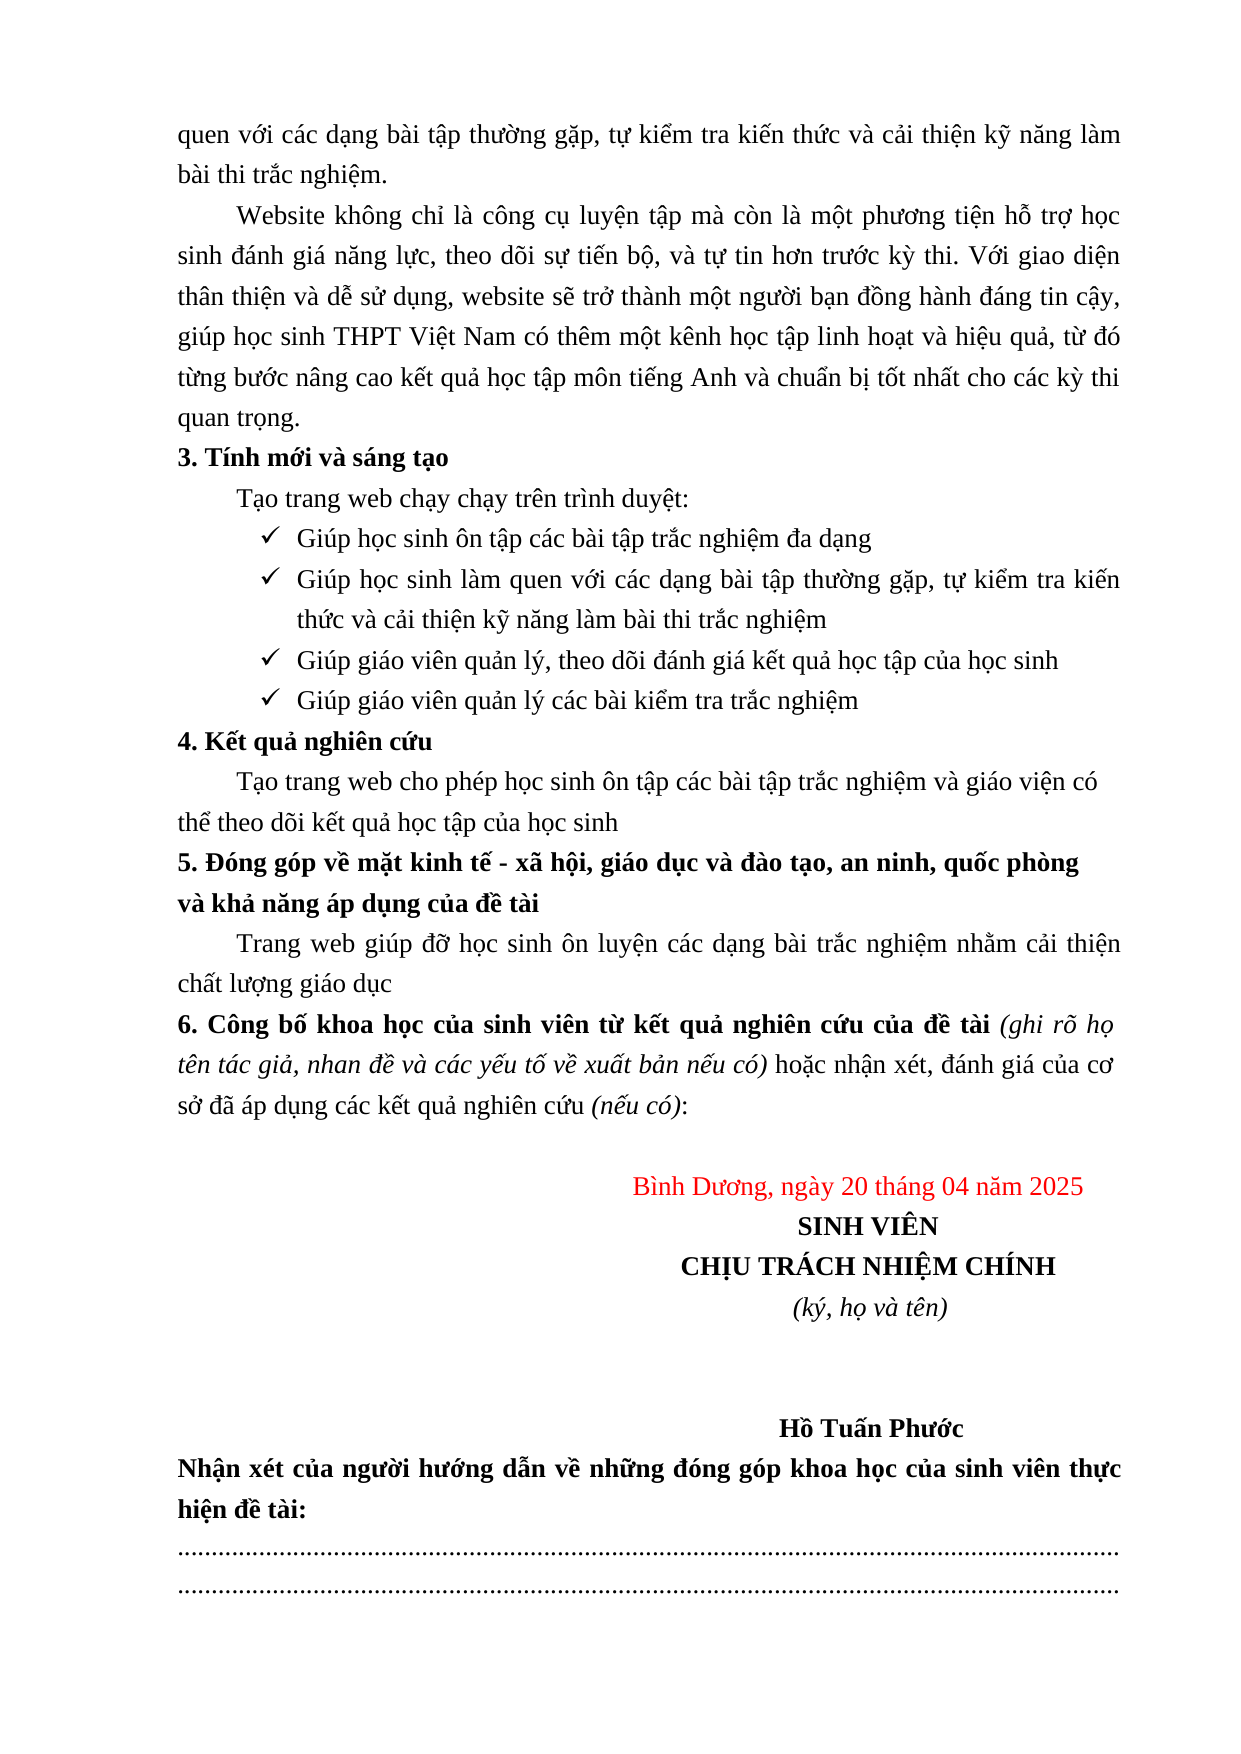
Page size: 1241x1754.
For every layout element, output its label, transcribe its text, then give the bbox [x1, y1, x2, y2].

text 3. Tính mới và sáng tạo [177, 441, 1122, 473]
text 4. Kết quả nghiên cứu [177, 725, 1122, 756]
text Hồ Tuấn Phước [177, 1412, 1122, 1443]
text Bình Dương, ngày 20 tháng 04 năm 2025 [561, 1170, 1122, 1201]
text Tạo trang web cho phép học sinh ôn tập các bài tập trắc nghiệm và giáo viện có thể theo dõi kết quả học tập của học sinh [177, 766, 1122, 837]
text Nhận xét của người hướng dẫn về những đóng góp khoa học của sinh viên thực hiện đề tài: [177, 1453, 1122, 1524]
text 5. Đóng góp về mặt kinh tế - xã hội, giáo dục và đào tạo, an ninh, quốc phòng và khả năng áp dụng của đề tài [177, 846, 1079, 918]
list Giúp giáo viên quản lý các bài kiểm tra trắc nghiệm [259, 684, 1122, 716]
text Website không chỉ là công cụ luyện tập mà còn là một phương tiện hỗ trợ học sinh đánh giá năng lực, theo dõi sự tiến bộ, và tự tin hơn trước kỳ thi. Với giao diện thân thiện và dễ sử dụng, website sẽ trở thành một người bạn đồng hành đáng tin cậy, giúp học sinh THPT Việt Nam có thêm một kênh học tập linh hoạt và hiệu quả, từ đó từng bước nâng cao kết quả học tập môn tiếng Anh và chuẩn bị tốt nhất cho các kỳ thi quan trọng. [177, 199, 1122, 432]
text CHỊU TRÁCH NHIỆM CHÍNH [177, 1251, 1067, 1282]
text 6. Công bố khoa học của sinh viên từ kết quả nghiên cứu của đề tài (ghi rõ họ tên tác giả, nhan đề và các yếu tố về xuất bản nếu có) hoặc nhận xét, đánh giá của cơ sở đã áp dụng các kết quả nghiên cứu (nếu có): [177, 1008, 1114, 1120]
list Giúp học sinh làm quen với các dạng bài tập thường gặp, tự kiểm tra kiến thức và cải thiện kỹ năng làm bài thi trắc nghiệm [259, 563, 1122, 634]
text (ký, họ và tên) [177, 1291, 1067, 1322]
text SINH VIÊN [177, 1210, 1067, 1241]
text Tạo trang web chạy chạy trên trình duyệt: [177, 482, 1122, 513]
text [177, 118, 1122, 190]
list Giúp học sinh ôn tập các bài tập trắc nghiệm đa dạng [259, 522, 1122, 553]
list Giúp giáo viên quản lý, theo dõi đánh giá kết quả học tập của học sinh [259, 644, 1122, 675]
text Trang web giúp đỡ học sinh ôn luyện các dạng bài trắc nghiệm nhằm cải thiện chất lượng giáo dục [177, 927, 1122, 999]
